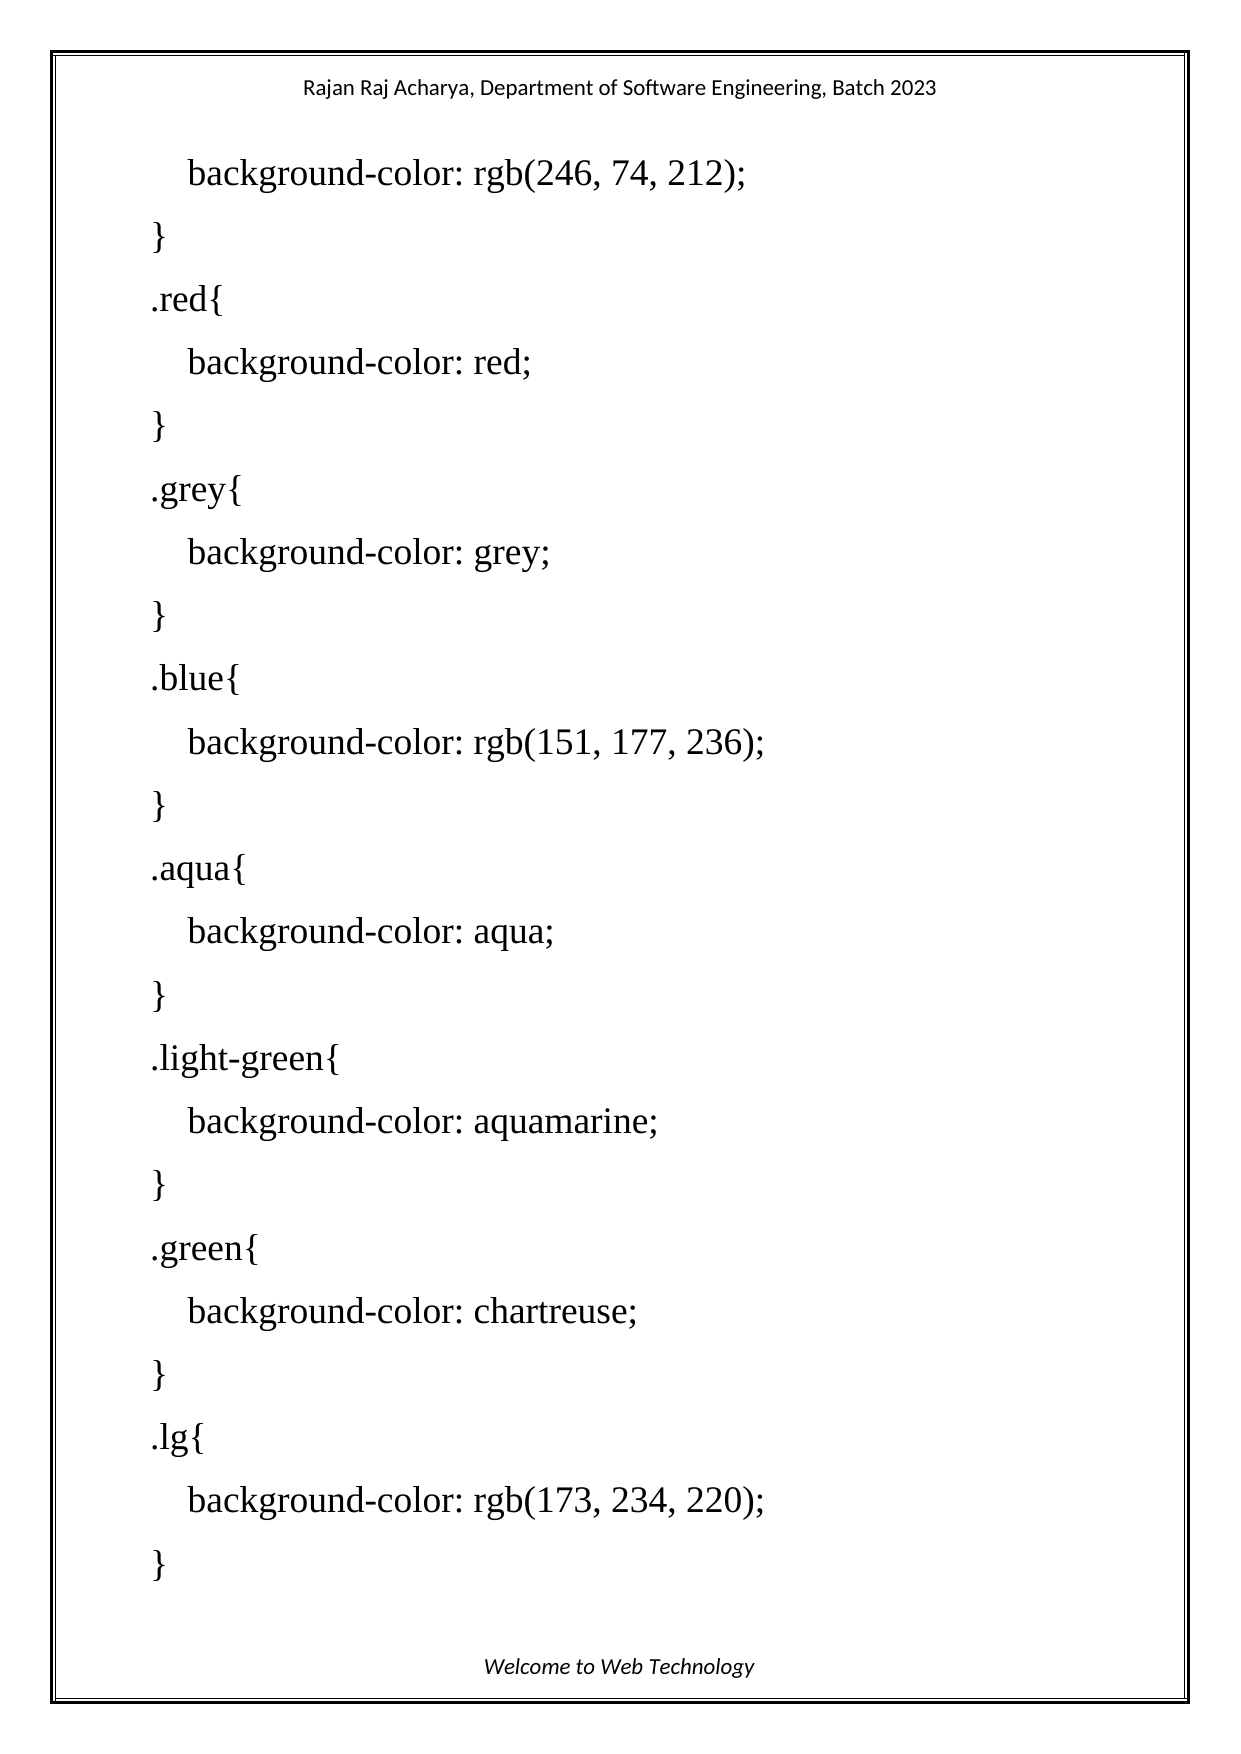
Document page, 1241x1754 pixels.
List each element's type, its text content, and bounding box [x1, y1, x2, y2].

text } [150, 782, 1090, 825]
text } [150, 1541, 1090, 1584]
text background-color: aquamarine; [150, 1098, 1090, 1142]
text .blue{ [150, 656, 1090, 699]
text } [150, 593, 1090, 636]
text background-color: rgb(151, 177, 236); [150, 719, 1090, 762]
text } [150, 1351, 1090, 1394]
text background-color: rgb(246, 74, 212); [150, 150, 1090, 193]
text background-color: rgb(173, 234, 220); [150, 1478, 1090, 1521]
text .red{ [150, 276, 1090, 319]
text background-color: aqua; [150, 909, 1090, 952]
text background-color: chartreuse; [150, 1288, 1090, 1331]
text background-color: grey; [150, 529, 1090, 572]
text .aqua{ [150, 846, 1090, 889]
text .lg{ [150, 1414, 1090, 1458]
text } [150, 403, 1090, 446]
text .grey{ [150, 466, 1090, 509]
text background-color: red; [150, 340, 1090, 383]
text } [150, 213, 1090, 256]
text } [150, 1162, 1090, 1205]
text } [150, 972, 1090, 1015]
text .green{ [150, 1225, 1090, 1268]
text .light-green{ [150, 1035, 1090, 1078]
